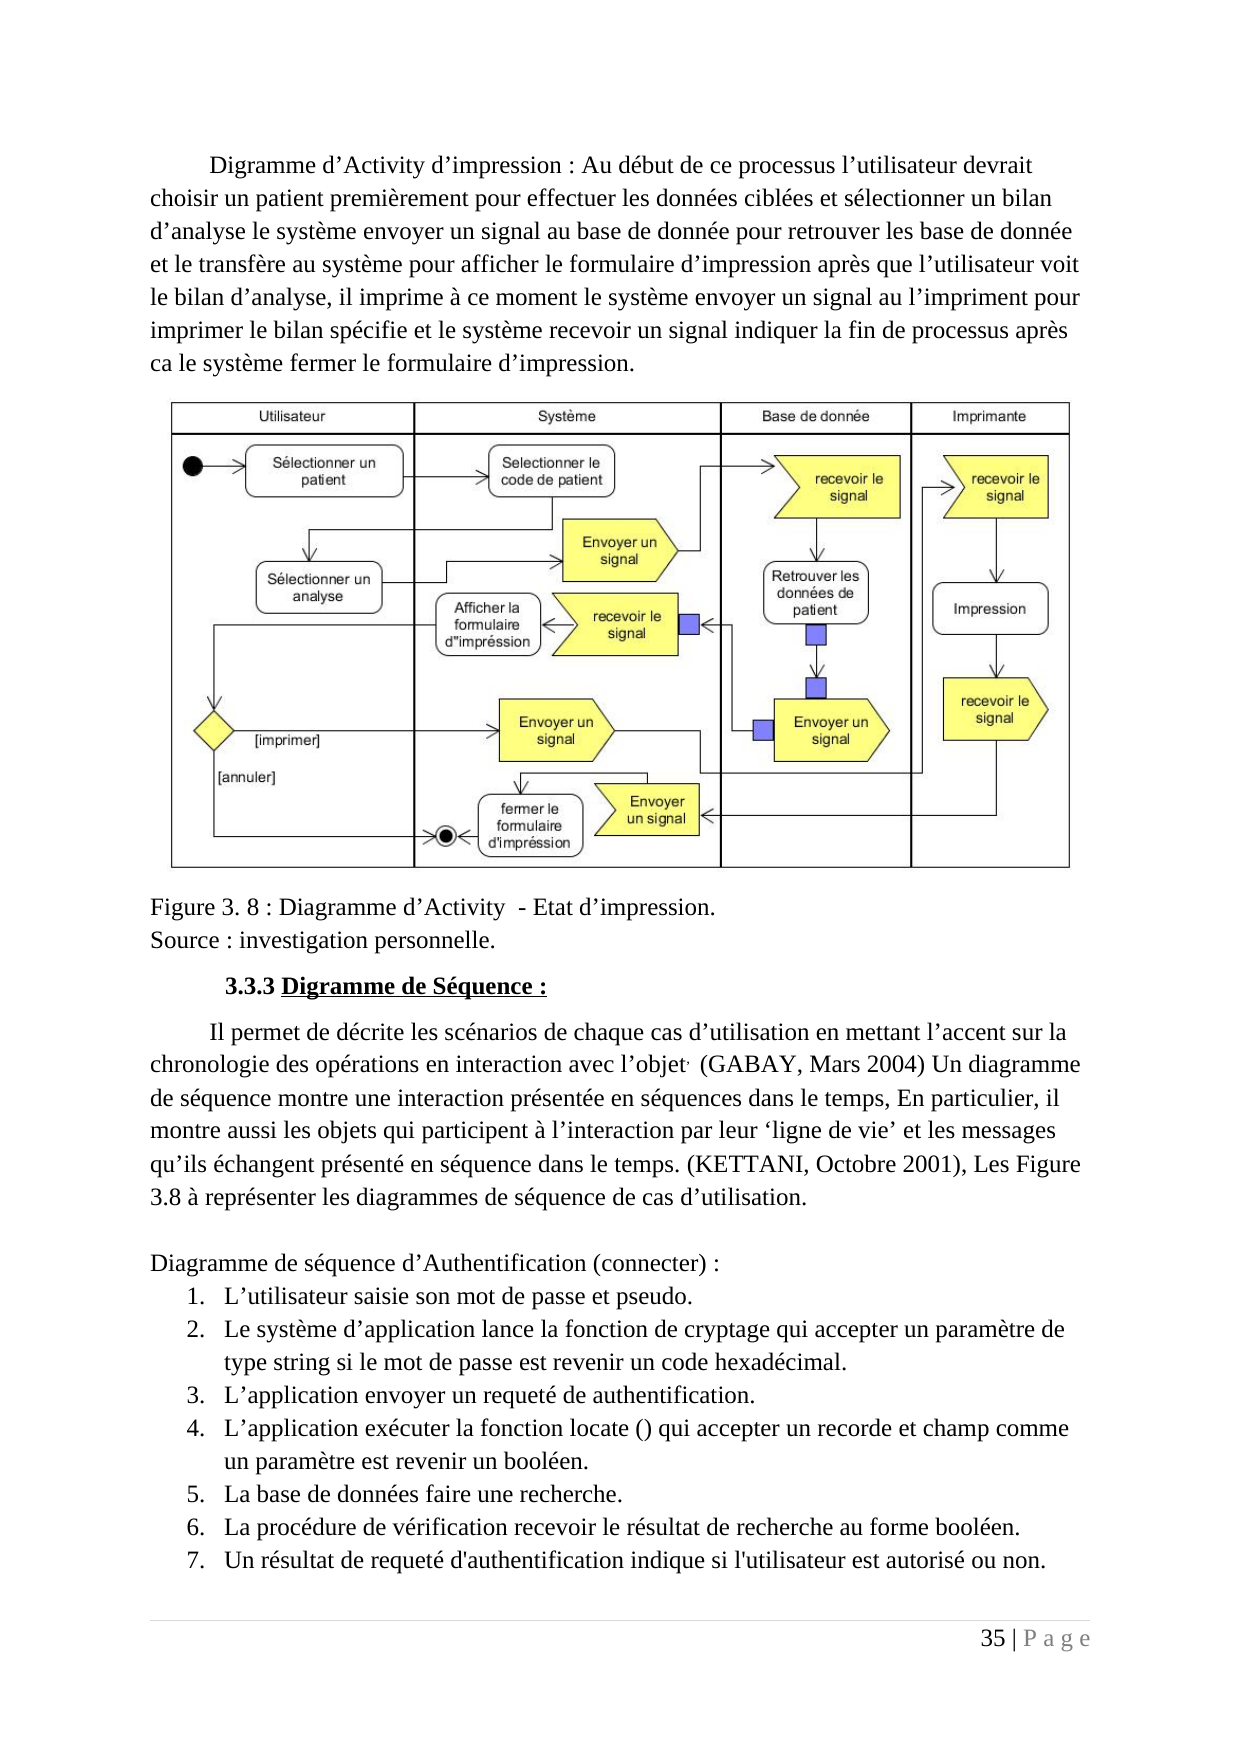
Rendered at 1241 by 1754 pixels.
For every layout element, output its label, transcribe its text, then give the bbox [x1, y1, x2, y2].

list L’application exécuter la fonction locate () qui accepter un recorde et champ comme un paramètre est revenir un booléen. [186, 1413, 1090, 1474]
list La procédure de vérification recevoir le résultat de recherche au forme booléen. [186, 1512, 1090, 1541]
text Source : investigation personnelle. [150, 926, 1090, 954]
list L’utilisateur saisie son mot de passe et pseudo. [186, 1281, 1090, 1309]
list Un résultat de requeté d'authentification indique si l'utilisateur est autorisé ou non. [186, 1545, 1090, 1574]
list Le système d’application lance la fonction de cryptage qui accepter un paramètre de type string si le mot de passe est revenir un code hexadécimal. [186, 1314, 1090, 1376]
list L’application envoyer un requeté de authentification. [186, 1380, 1090, 1408]
list La base de données faire une recherche. [186, 1479, 1090, 1508]
picture [150, 381, 1091, 889]
text Diagramme de séquence d’Authentification (connecter) : [150, 1248, 1090, 1276]
text Il permet de décrite les scénarios de chaque cas d’utilisation en mettant l’accent sur la chronologie des opérations en interaction avec l’objet, Un diagramme de séquence montre une interaction présentée en séquences dans le temps, En particulier, il montre aussi les objets qui participent à l’interaction par leur ‘ligne de vie’ et les messages qu’ils échangent présenté en séquence dans le temps. , Les Figure 3.8 à représenter les diagrammes de séquence de cas d’utilisation. [150, 1017, 1090, 1210]
text Digramme de Séquence : [225, 971, 1090, 1000]
